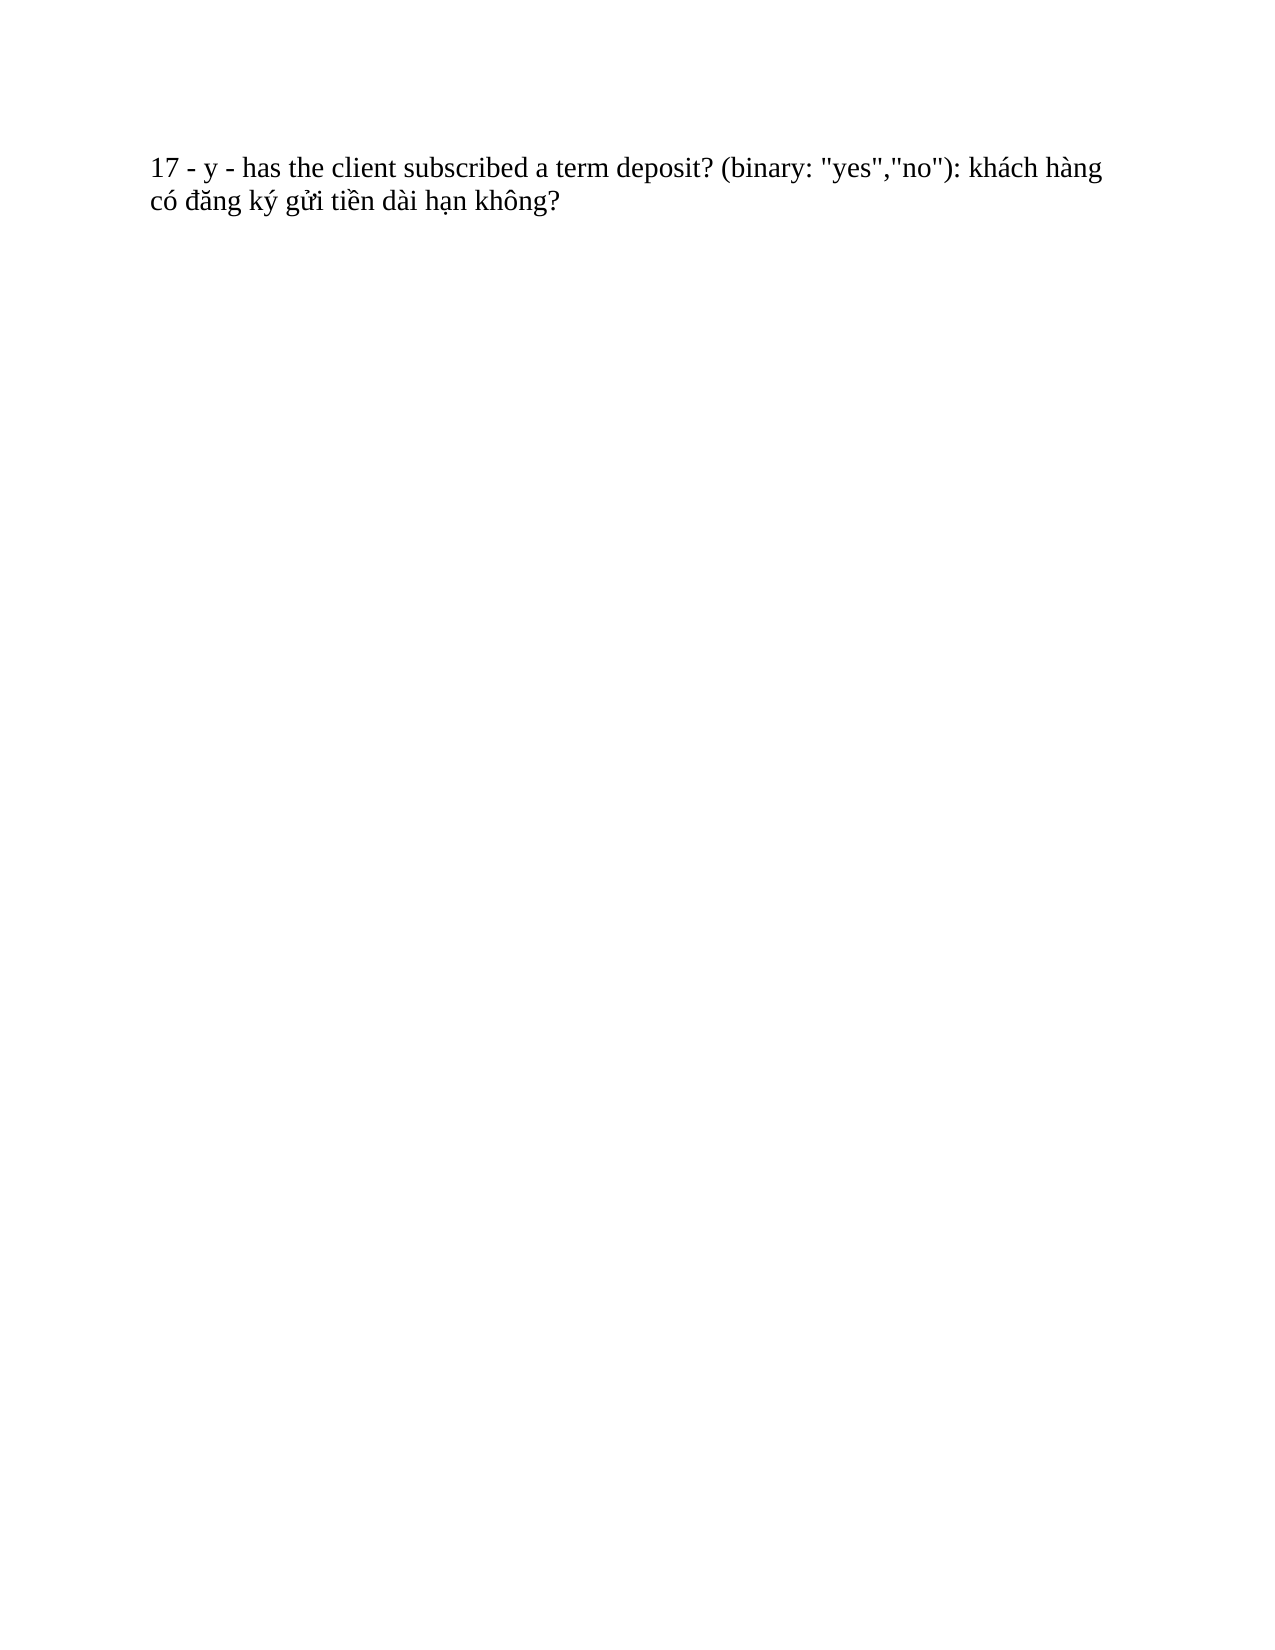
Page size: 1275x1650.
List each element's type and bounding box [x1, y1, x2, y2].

text [150, 150, 1125, 217]
